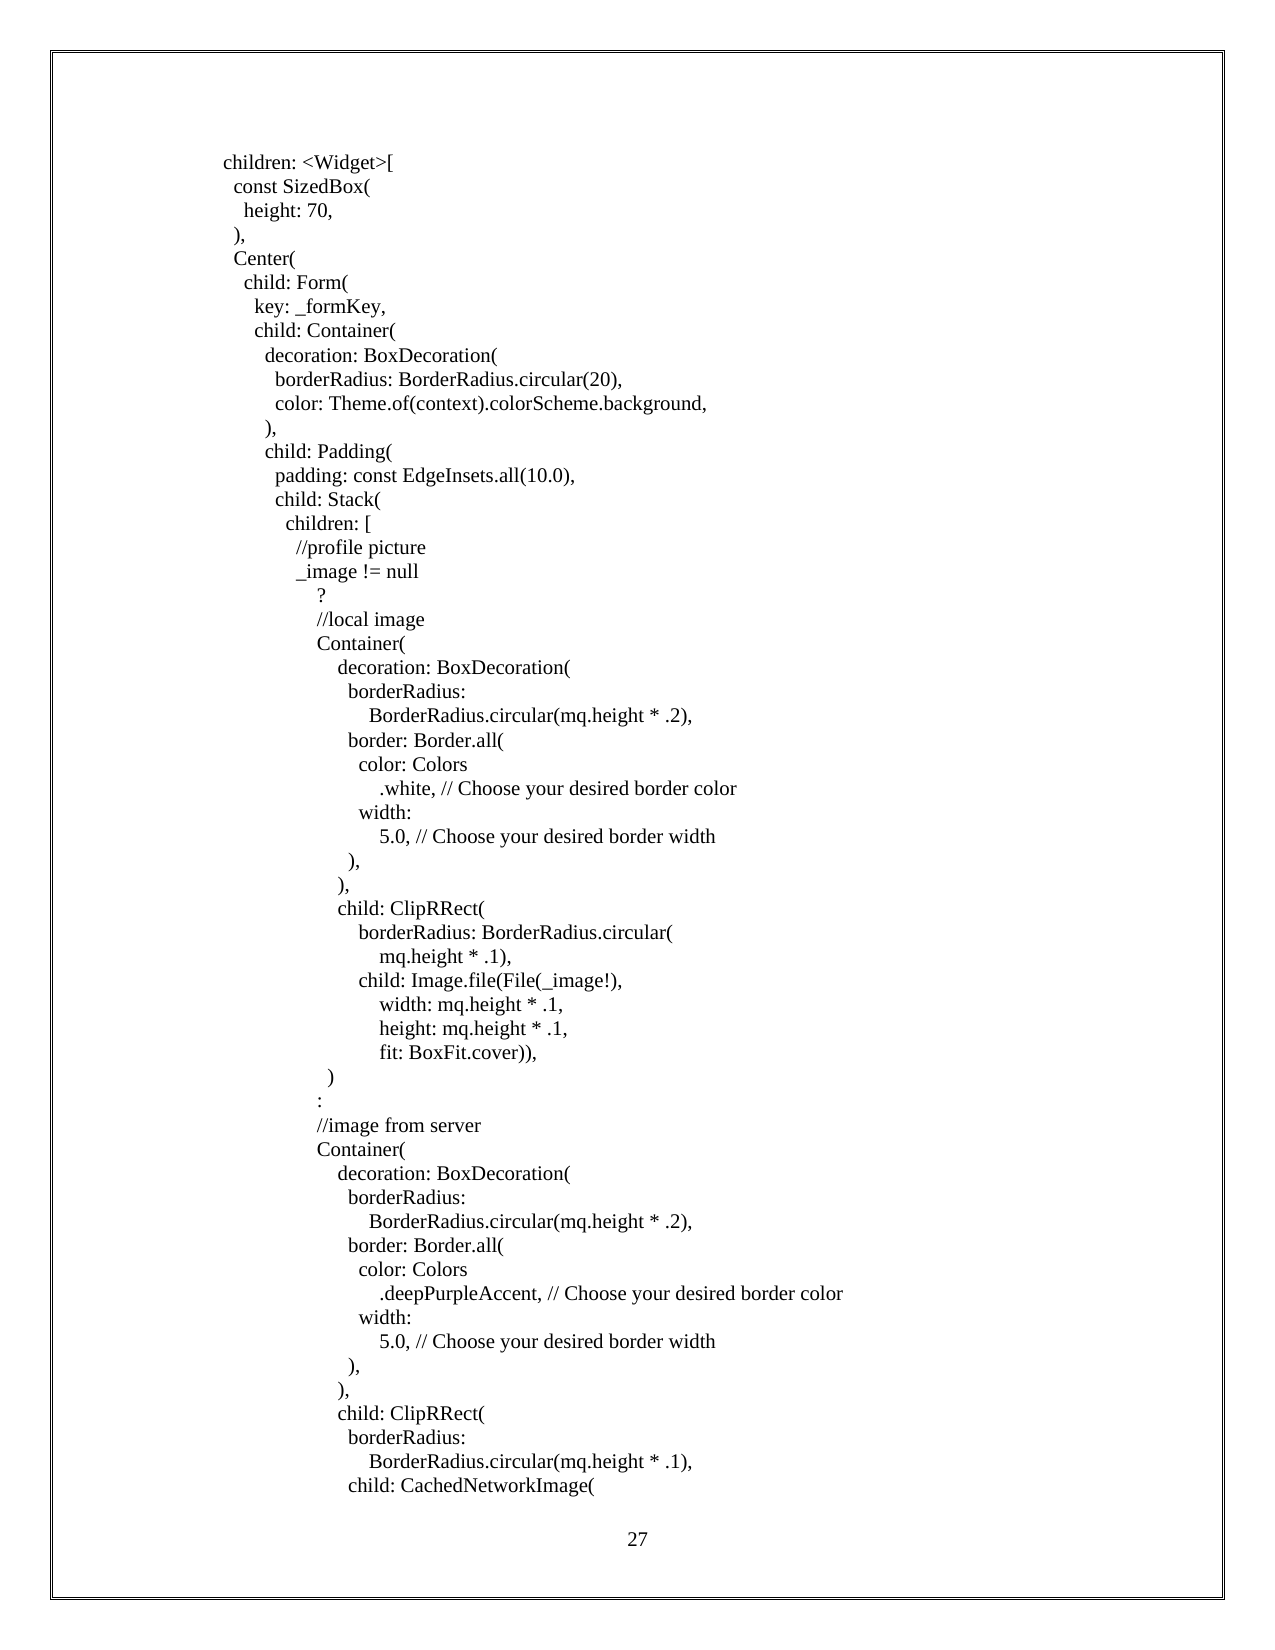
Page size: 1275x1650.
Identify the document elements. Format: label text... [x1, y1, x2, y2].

text borderRadius: [150, 1185, 1125, 1209]
text color: Theme.of(context).colorScheme.background, [150, 391, 1125, 415]
text .deepPurpleAccent, // Choose your desired border color [150, 1281, 1125, 1305]
text decoration: BoxDecoration( [150, 1161, 1125, 1185]
text BorderRadius.circular(mq.height * .2), [150, 1209, 1125, 1233]
text borderRadius: [150, 679, 1125, 703]
text Container( [150, 631, 1125, 655]
text children: [ [150, 511, 1125, 535]
text : [150, 1088, 1125, 1112]
text child: Image.file(File(_image!), [150, 968, 1125, 992]
text key: _formKey, [150, 294, 1125, 318]
text borderRadius: [150, 1425, 1125, 1449]
text child: Form( [150, 270, 1125, 294]
text border: Border.all( [150, 727, 1125, 752]
text height: 70, [150, 198, 1125, 222]
text //local image [150, 607, 1125, 631]
text width: [150, 1305, 1125, 1329]
text children: <Widget>[ [150, 150, 1125, 174]
text BorderRadius.circular(mq.height * .1), [150, 1449, 1125, 1473]
text 5.0, // Choose your desired border width [150, 824, 1125, 848]
text decoration: BoxDecoration( [150, 655, 1125, 679]
text fit: BoxFit.cover)), [150, 1040, 1125, 1064]
text ), [150, 848, 1125, 872]
text Center( [150, 246, 1125, 270]
text child: CachedNetworkImage( [150, 1473, 1125, 1497]
text ), [150, 1353, 1125, 1377]
text height: mq.height * .1, [150, 1016, 1125, 1040]
text ), [150, 1377, 1125, 1401]
text child: Stack( [150, 487, 1125, 511]
text const SizedBox( [150, 174, 1125, 198]
text child: Container( [150, 318, 1125, 342]
text borderRadius: BorderRadius.circular(20), [150, 367, 1125, 391]
text BorderRadius.circular(mq.height * .2), [150, 703, 1125, 727]
text borderRadius: BorderRadius.circular( [150, 920, 1125, 944]
text ), [150, 872, 1125, 896]
text child: ClipRRect( [150, 896, 1125, 920]
text child: Padding( [150, 439, 1125, 463]
text //image from server [150, 1112, 1125, 1137]
text decoration: BoxDecoration( [150, 342, 1125, 367]
text ), [150, 222, 1125, 246]
text ), [150, 415, 1125, 439]
text child: ClipRRect( [150, 1401, 1125, 1425]
text //profile picture [150, 535, 1125, 559]
text padding: const EdgeInsets.all(10.0), [150, 463, 1125, 487]
text width: [150, 800, 1125, 824]
text width: mq.height * .1, [150, 992, 1125, 1016]
text ? [150, 583, 1125, 607]
text 5.0, // Choose your desired border width [150, 1329, 1125, 1353]
text mq.height * .1), [150, 944, 1125, 968]
text Container( [150, 1137, 1125, 1161]
text color: Colors [150, 1257, 1125, 1281]
text border: Border.all( [150, 1233, 1125, 1257]
text _image != null [150, 559, 1125, 583]
text color: Colors [150, 752, 1125, 776]
text .white, // Choose your desired border color [150, 776, 1125, 800]
text ) [150, 1064, 1125, 1088]
